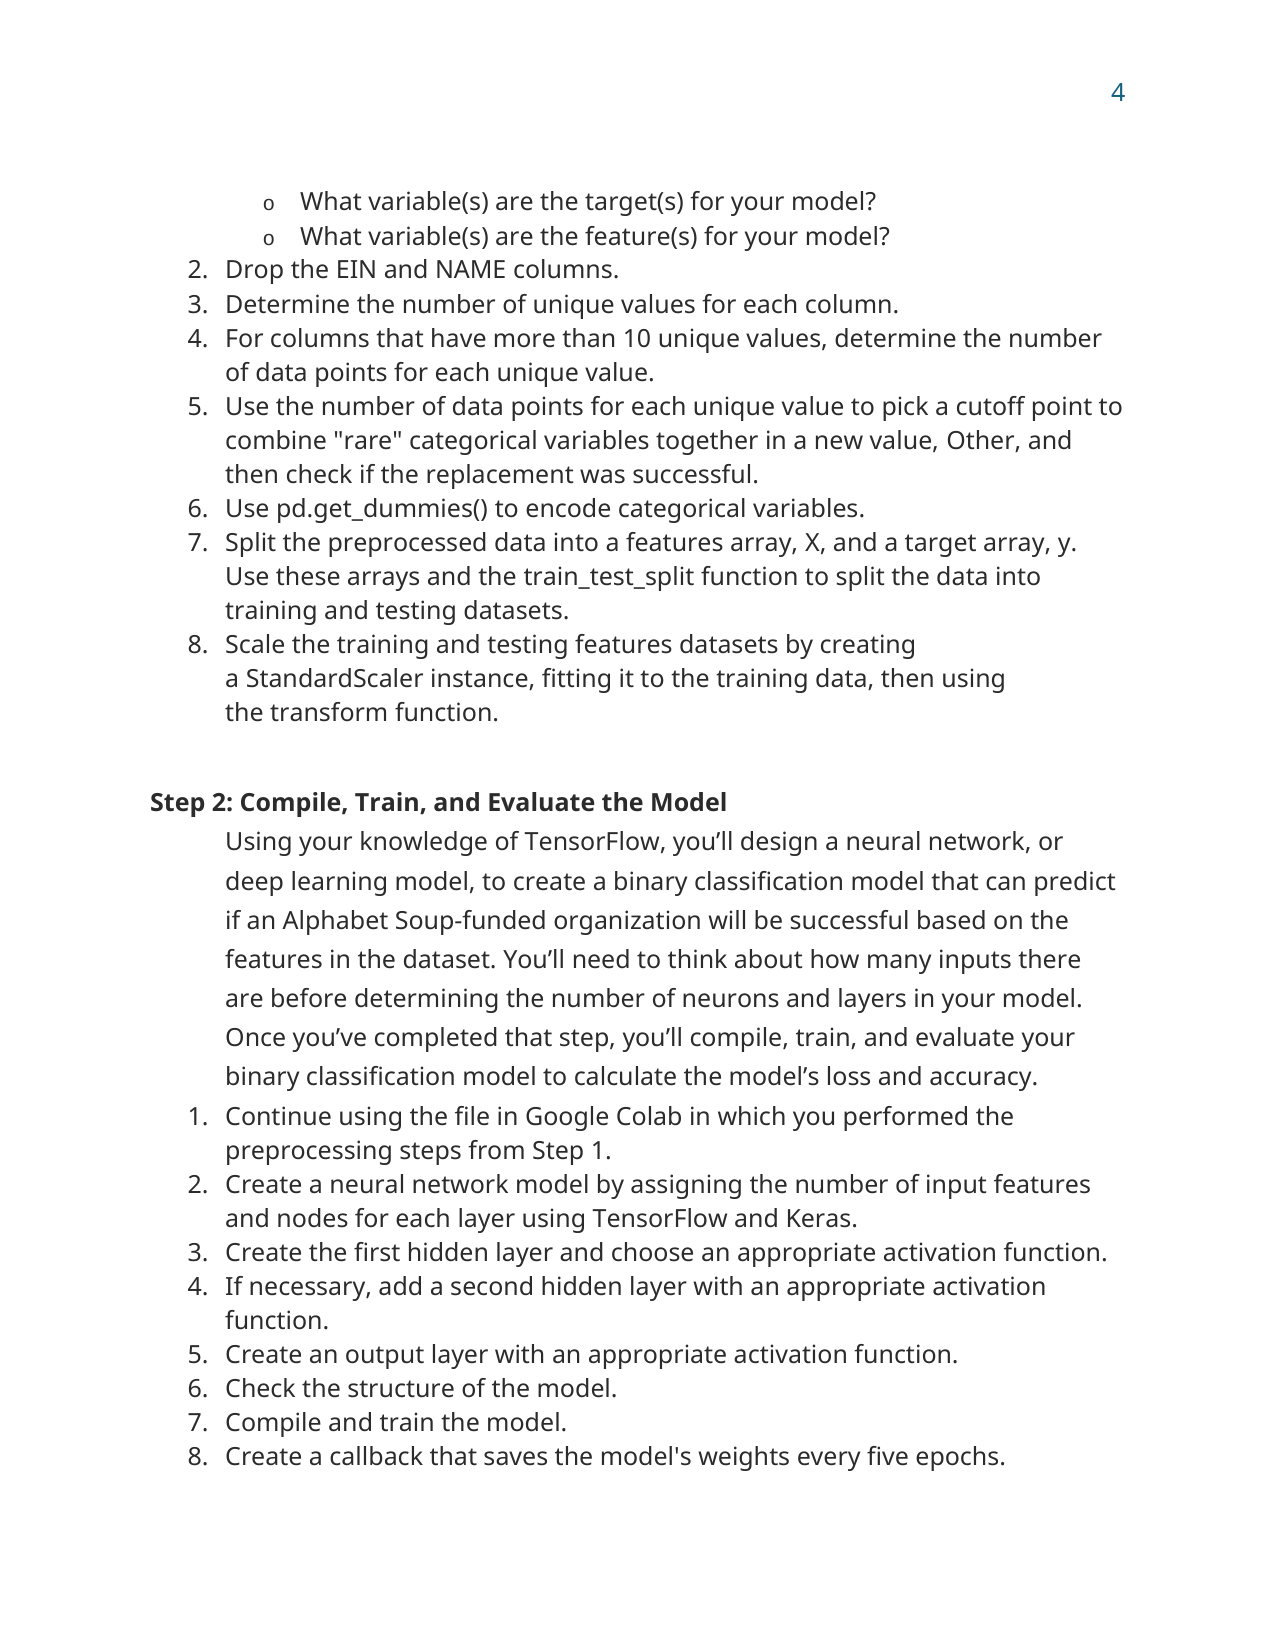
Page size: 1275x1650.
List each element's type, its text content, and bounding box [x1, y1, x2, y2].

list Create an output layer with an appropriate activation function. [187, 1337, 1125, 1371]
list For columns that have more than 10 unique values, determine the number of data points for each unique value. [187, 320, 1125, 388]
list If necessary, add a second hidden layer with an appropriate activation function. [187, 1268, 1125, 1337]
list Use the number of data points for each unique value to pick a cutoff point to combine "rare" categorical variables together in a new value, Other, and then check if the replacement was successful. [187, 388, 1125, 491]
list Compile and train the model. [187, 1405, 1125, 1439]
list Using your knowledge of TensorFlow, you’ll design a neural network, or deep learning model, to create a binary classification model that can predict if an Alphabet Soup-funded organization will be successful based on the features in the dataset. You’ll need to think about how many inputs there are before determining the number of neurons and layers in your model. Once you’ve completed that step, you’ll compile, train, and evaluate your binary classification model to calculate the model’s loss and accuracy. [225, 824, 1125, 1093]
list Scale the training and testing features datasets by creating a StandardScaler instance, fitting it to the training data, then using the transform function. [187, 627, 1125, 729]
text Step 2: Compile, Train, and Evaluate the Model [150, 785, 1125, 819]
list Check the structure of the model. [187, 1371, 1125, 1405]
list Split the preprocessed data into a features array, X, and a target array, y. Use these arrays and the train_test_split function to split the data into training and testing datasets. [187, 525, 1125, 627]
list Create the first hidden layer and choose an appropriate activation function. [187, 1234, 1125, 1268]
list What variable(s) are the feature(s) for your model? [262, 218, 1125, 252]
list Create a neural network model by assigning the number of input features and nodes for each layer using TensorFlow and Keras. [187, 1166, 1125, 1234]
list Determine the number of unique values for each column. [187, 286, 1125, 320]
list Create a callback that saves the model's weights every five epochs. [187, 1439, 1125, 1473]
list What variable(s) are the target(s) for your model? [262, 184, 1125, 218]
list Drop the EIN and NAME columns. [187, 252, 1125, 286]
list Use pd.get_dummies() to encode categorical variables. [187, 491, 1125, 525]
list Continue using the file in Google Colab in which you performed the preprocessing steps from Step 1. [187, 1098, 1125, 1166]
